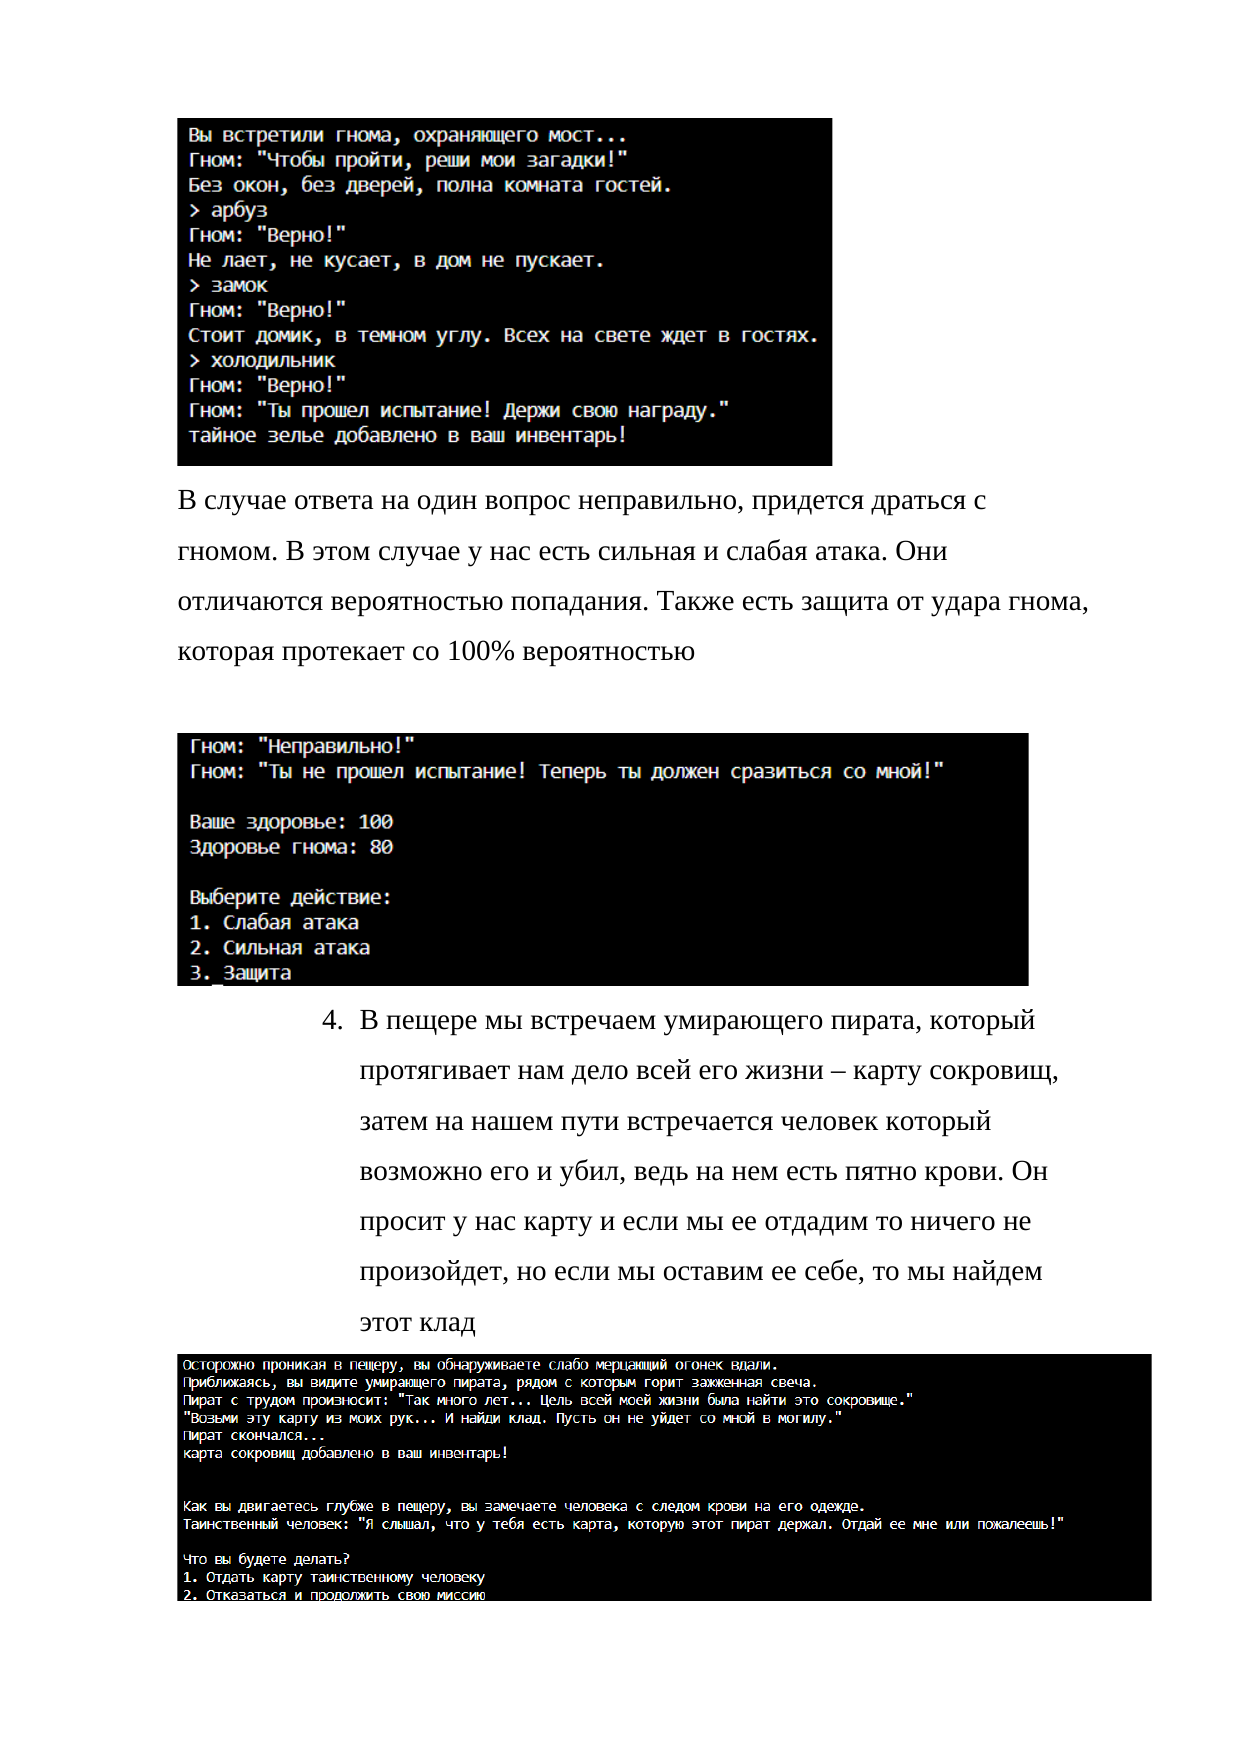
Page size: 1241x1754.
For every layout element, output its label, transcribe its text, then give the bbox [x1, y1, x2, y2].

list В пещере мы встречаем умирающего пирата, который протягивает нам дело всей его жизни – карту сокровищ, затем на нашем пути встречается человек который возможно его и убил, ведь на нем есть пятно крови. Он просит у нас карту и если мы ее отдадим то ничего не произойдет, но если мы оставим ее себе, то мы найдем этот клад [322, 1002, 1093, 1337]
picture [177, 118, 833, 466]
picture [177, 733, 1029, 986]
text В случае ответа на один вопрос неправильно, придется драться с гномом. В этом случае у нас есть сильная и слабая атака. Они отличаются вероятностью попадания. Также есть защита от удара гнома, которая протекает со 100% вероятностью [177, 482, 1093, 667]
picture [177, 1354, 1152, 1601]
